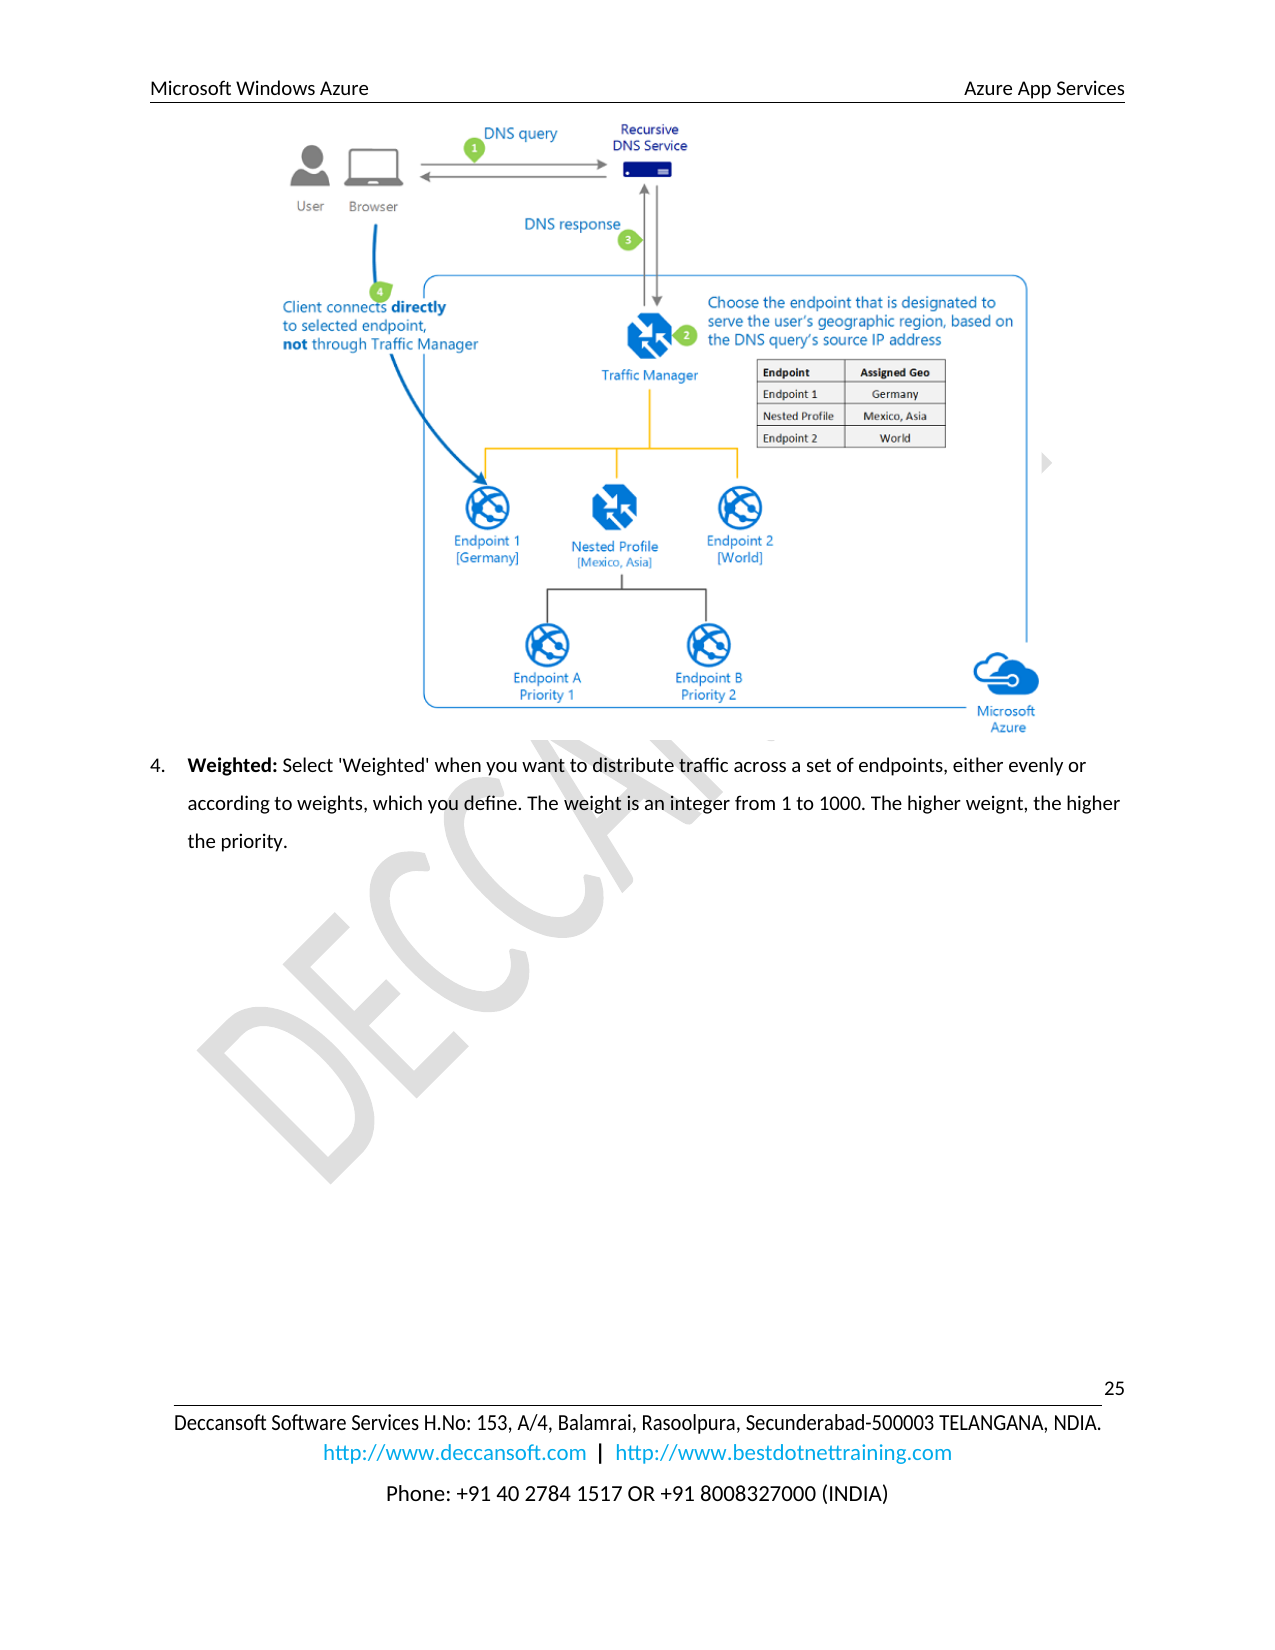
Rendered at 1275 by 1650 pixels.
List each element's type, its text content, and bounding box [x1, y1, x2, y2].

picture [271, 112, 1042, 740]
list Weighted: Select 'Weighted' when you want to distribute traffic across a set of endpoints, either evenly or according to weights, which you define. The weight is an integer from 1 to 1000. The higher weignt, the higher the priority. [150, 752, 1125, 854]
